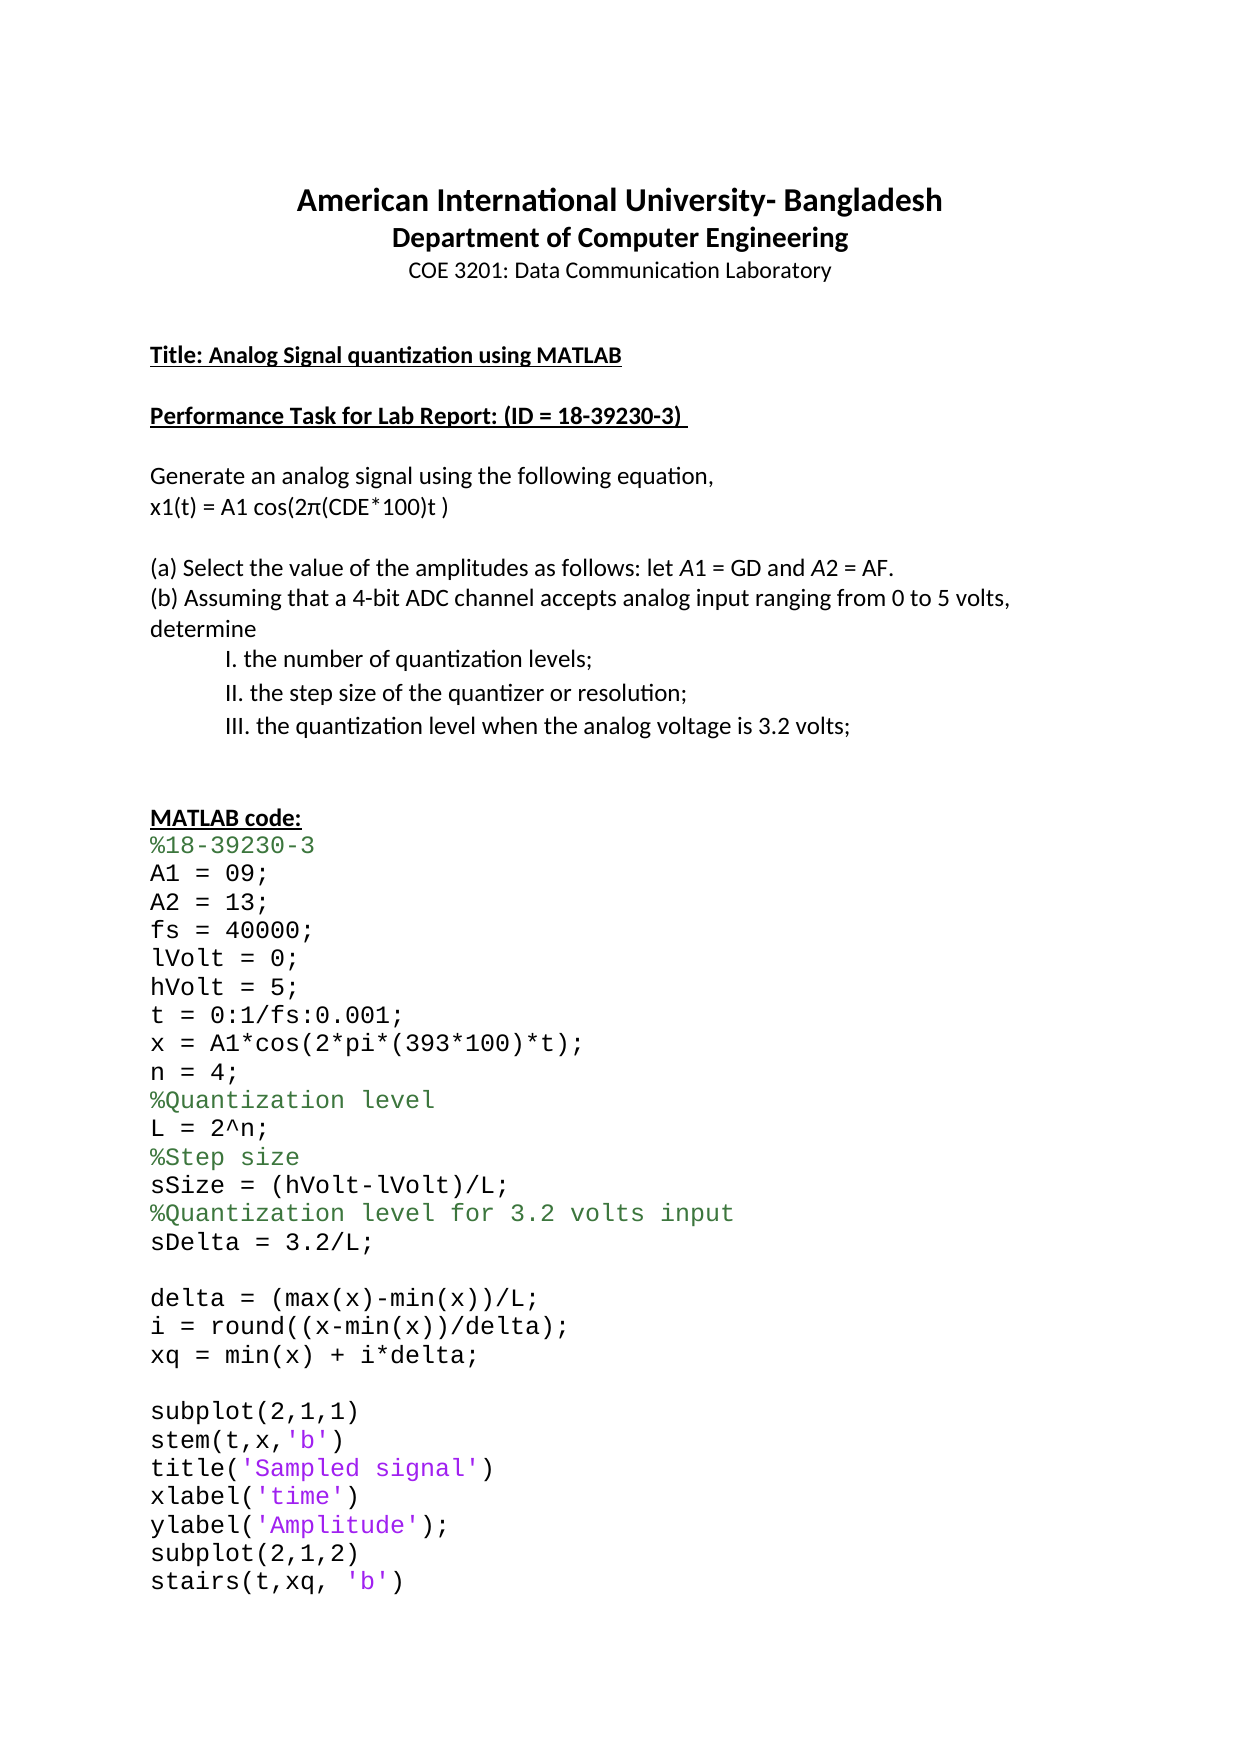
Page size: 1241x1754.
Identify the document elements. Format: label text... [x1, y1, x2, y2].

text MATLAB code: [150, 802, 1090, 832]
text xlabel('time') [150, 1484, 1090, 1512]
text Department of Computer Engineering [150, 219, 1090, 255]
text %Step size [150, 1144, 1090, 1172]
text n = 4; [150, 1059, 1090, 1087]
text i = round((x-min(x))/delta); [150, 1314, 1090, 1342]
text delta = (max(x)-min(x))/L; [150, 1286, 1090, 1314]
text xq = min(x) + i*delta; [150, 1342, 1090, 1371]
text L = 2^n; [150, 1116, 1090, 1144]
text Performance Task for Lab Report: (ID = 18-39230-3) [150, 401, 1090, 431]
text A2 = 13; [150, 889, 1090, 917]
text Title: Analog Signal quantization using MATLAB [150, 339, 1090, 370]
text title('Sampled signal') [150, 1456, 1090, 1484]
text (b) Assuming that a 4-bit ADC channel accepts analog input ranging from 0 to 5 volts, determine [150, 582, 1090, 643]
text American International University- Bangladesh [150, 179, 1090, 219]
text sSize = (hVolt-lVolt)/L; [150, 1172, 1090, 1201]
text stairs(t,xq, 'b') [150, 1569, 1090, 1597]
text t = 0:1/fs:0.001; [150, 1002, 1090, 1031]
text x1(t) = A1 cos(2π(CDE*100)t ) [150, 491, 1090, 521]
text %Quantization level for 3.2 volts input [150, 1201, 1090, 1229]
text COE 3201: Data Communication Laboratory [150, 255, 1090, 284]
text lVolt = 0; [150, 946, 1090, 974]
text II. the step size of the quantizer or resolution; [150, 677, 1090, 707]
text Generate an analog signal using the following equation, [150, 460, 1090, 491]
text A1 = 09; [150, 861, 1090, 889]
text %18-39230-3 [150, 832, 1090, 861]
text (a) Select the value of the amplitudes as follows: let A1 = GD and A2 = AF. [150, 552, 1090, 582]
text hVolt = 5; [150, 974, 1090, 1002]
text subplot(2,1,1) [150, 1399, 1090, 1427]
text ylabel('Amplitude'); [150, 1512, 1090, 1541]
text subplot(2,1,2) [150, 1541, 1090, 1569]
text III. the quantization level when the analog voltage is 3.2 volts; [150, 710, 1090, 741]
text fs = 40000; [150, 917, 1090, 946]
text x = A1*cos(2*pi*(393*100)*t); [150, 1031, 1090, 1059]
text stem(t,x,'b') [150, 1427, 1090, 1456]
text sDelta = 3.2/L; [150, 1229, 1090, 1257]
text %Quantization level [150, 1087, 1090, 1116]
text I. the number of quantization levels; [150, 643, 1090, 674]
